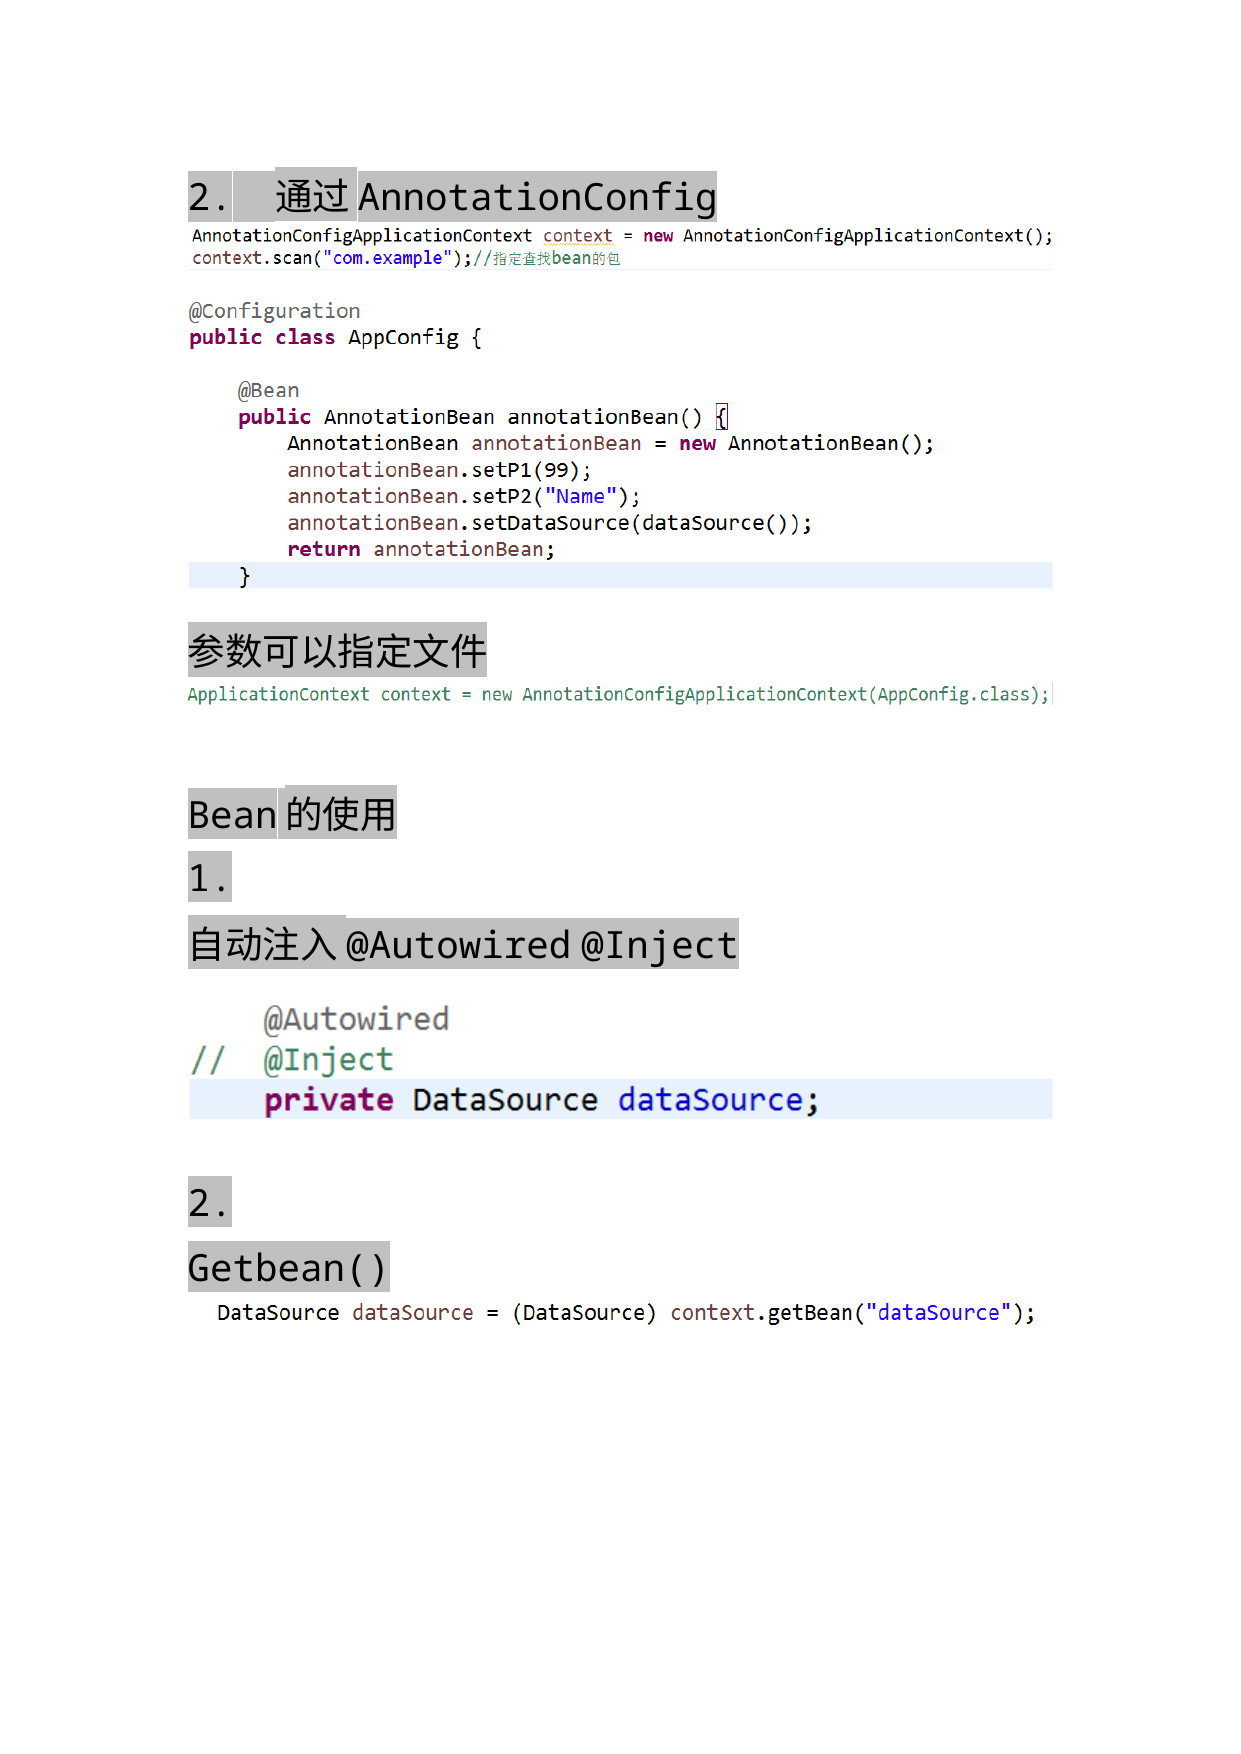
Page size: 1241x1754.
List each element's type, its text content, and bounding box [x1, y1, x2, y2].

picture [187, 292, 1053, 589]
text 自动注入 @Autowired @Inject [187, 909, 1053, 974]
text 1. [187, 844, 1053, 909]
text 2. [187, 1169, 1053, 1234]
text Bean的使用 [187, 779, 1053, 844]
picture [187, 682, 1053, 705]
picture [187, 227, 1053, 270]
text Getbean() [187, 1234, 1053, 1299]
list 通过AnnotationConfig [187, 162, 1053, 227]
picture [187, 1299, 1053, 1327]
text 参数可以指定文件 [187, 617, 1053, 682]
picture [187, 974, 1053, 1128]
